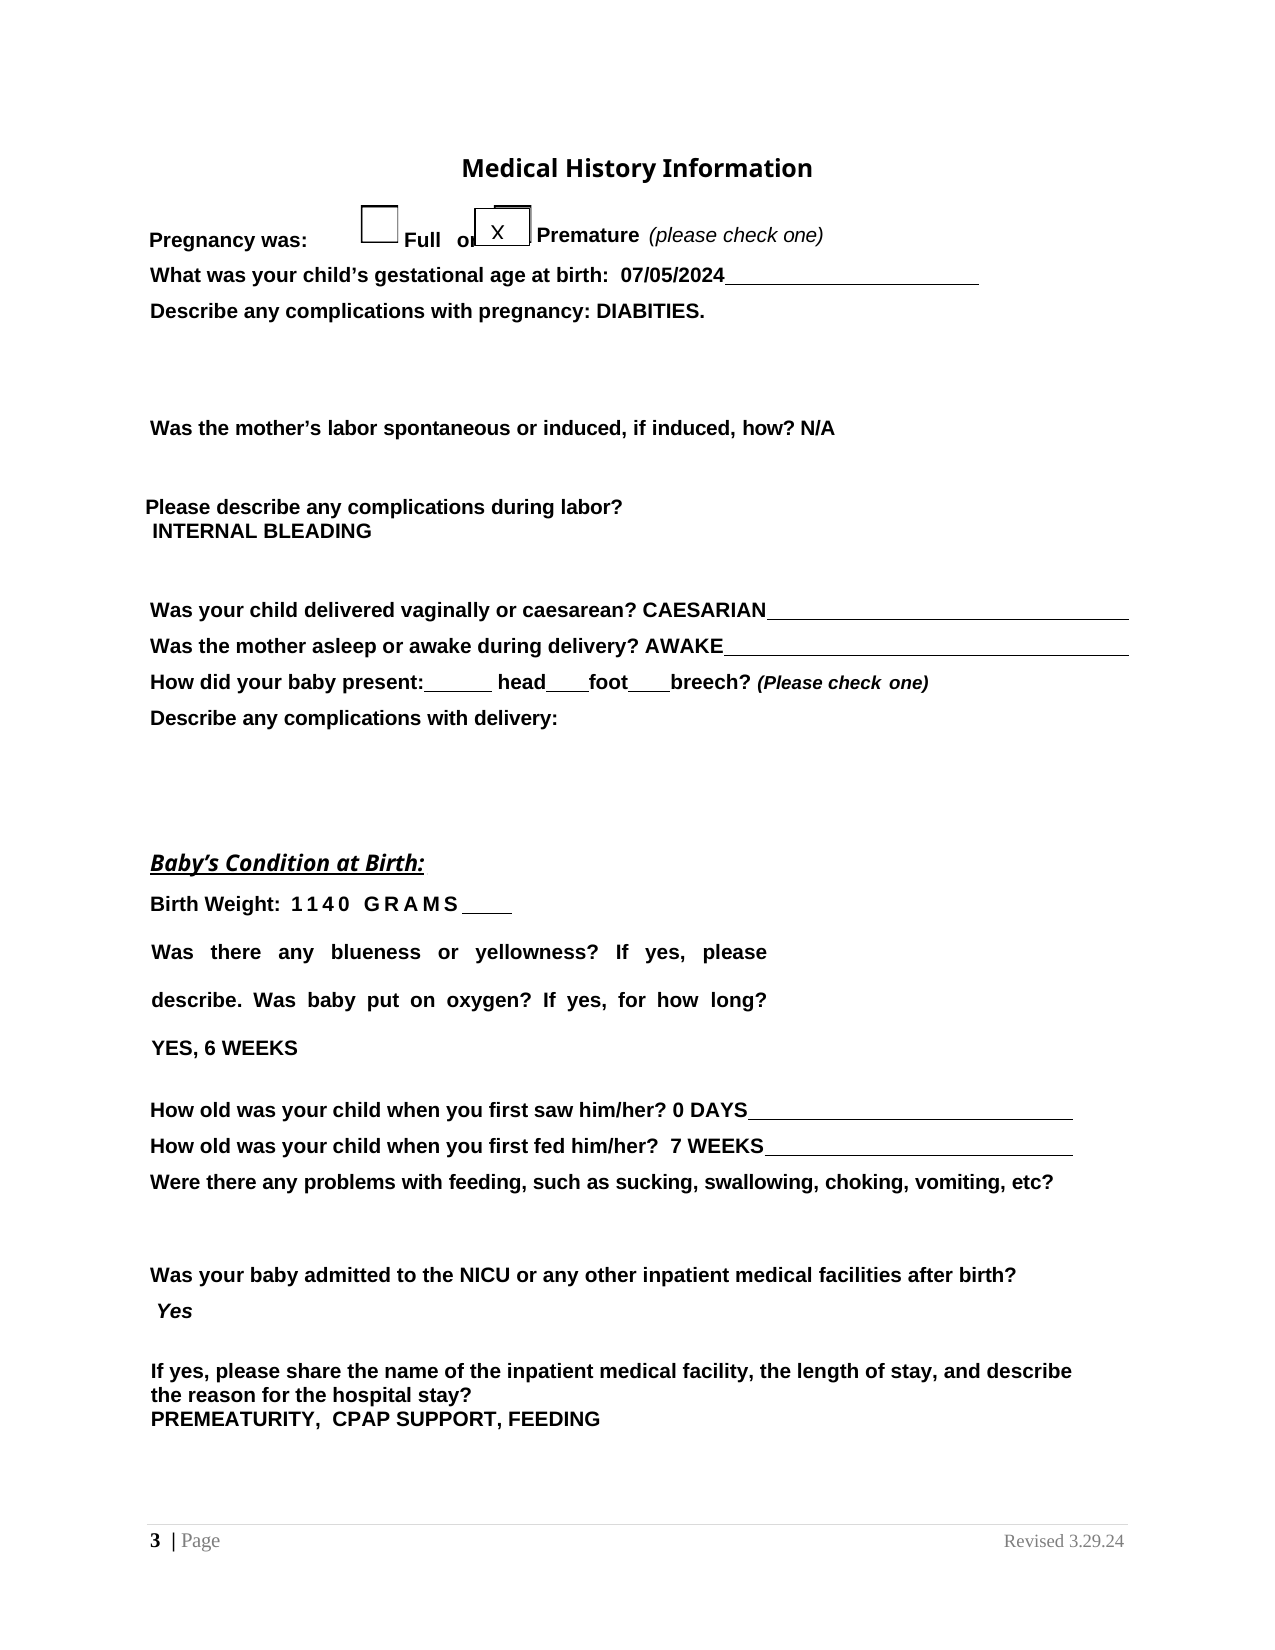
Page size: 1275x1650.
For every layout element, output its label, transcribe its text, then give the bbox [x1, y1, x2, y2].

text Was there any blueness or yellowness? If yes, please describe. Was baby put on oxygen? If yes, for how long? YES, 6 WEEKS [151, 939, 767, 1059]
text What was your child’s gestational age at birth: 07/05/2024 Describe any complications with pregnancy: DIABITIES. [150, 263, 979, 322]
text Was your child delivered vaginally or caesarean? CAESARIAN Was the mother asleep or awake during delivery? AWAKE How did your baby present: head foot breech? (Please check one) [150, 598, 1129, 694]
text If yes, please share the name of the inpatient medical facility, the length of stay, and describe the reason for the hospital stay? [151, 1359, 1102, 1407]
text PREMEATURITY, CPAP SUPPORT, FEEDING [151, 1407, 1102, 1431]
picture [493, 205, 532, 243]
subtitle Medical History Information [91, 151, 1183, 184]
text Describe any complications with delivery: [150, 706, 1183, 730]
text Please describe any complications during labor? [145, 495, 1183, 519]
text Birth Weight: 1140 GRAMS [150, 892, 1183, 916]
picture [360, 205, 399, 243]
text Was your baby admitted to the NICU or any other inpatient medical facilities after birth? [150, 1263, 1183, 1287]
text Yes [156, 1299, 1183, 1323]
text Pregnancy was: Full or Premature (please check one) [149, 205, 1183, 252]
text Was the mother’s labor spontaneous or induced, if induced, how? N/A [150, 416, 1183, 440]
subtitle Baby’s Condition at Birth: [150, 847, 1183, 878]
text INTERNAL BLEADING [77, 519, 1183, 543]
text How old was your child when you first saw him/her? 0 DAYS How old was your child when you first fed him/her? 7 WEEKS Were there any problems with feeding, such as sucking, swallowing, choking, vomiting, etc? [150, 1098, 1073, 1194]
